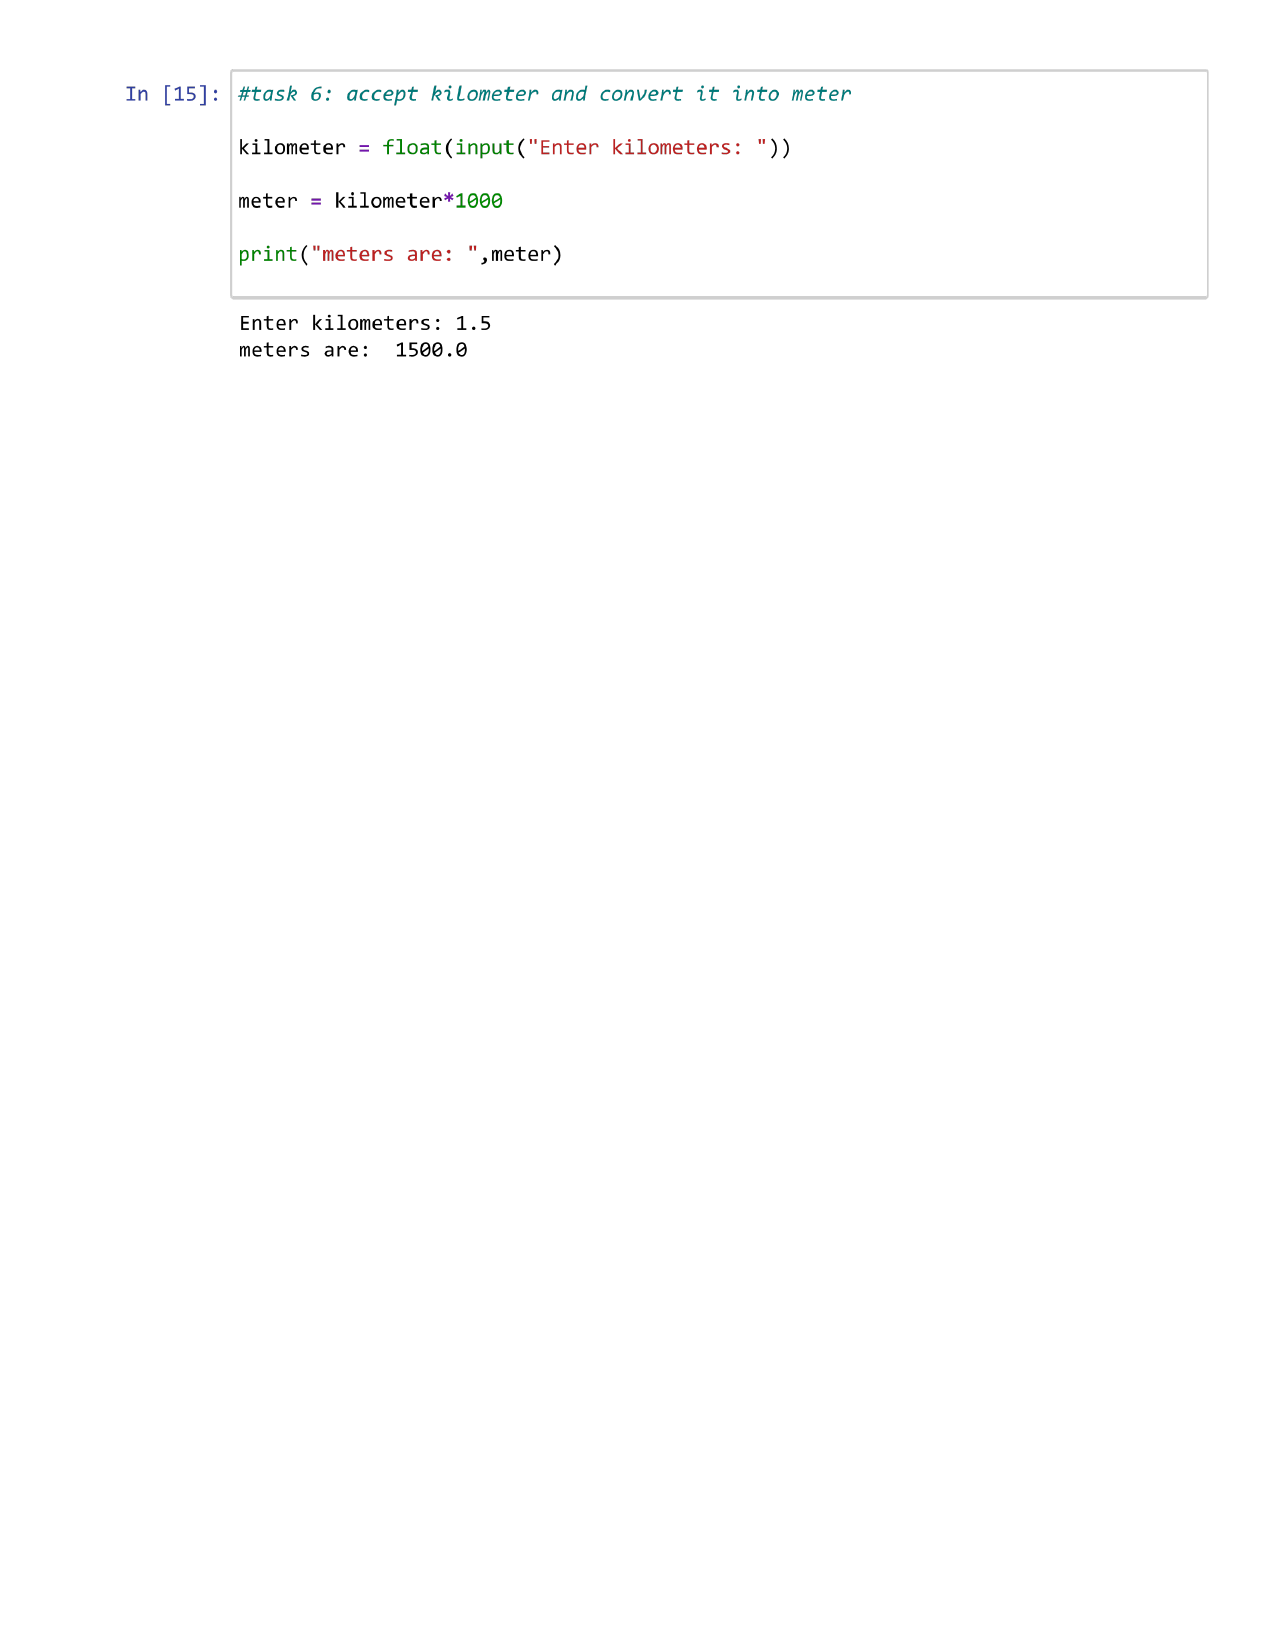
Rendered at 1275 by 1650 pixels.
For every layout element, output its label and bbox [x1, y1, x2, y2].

picture [54, 62, 1209, 357]
